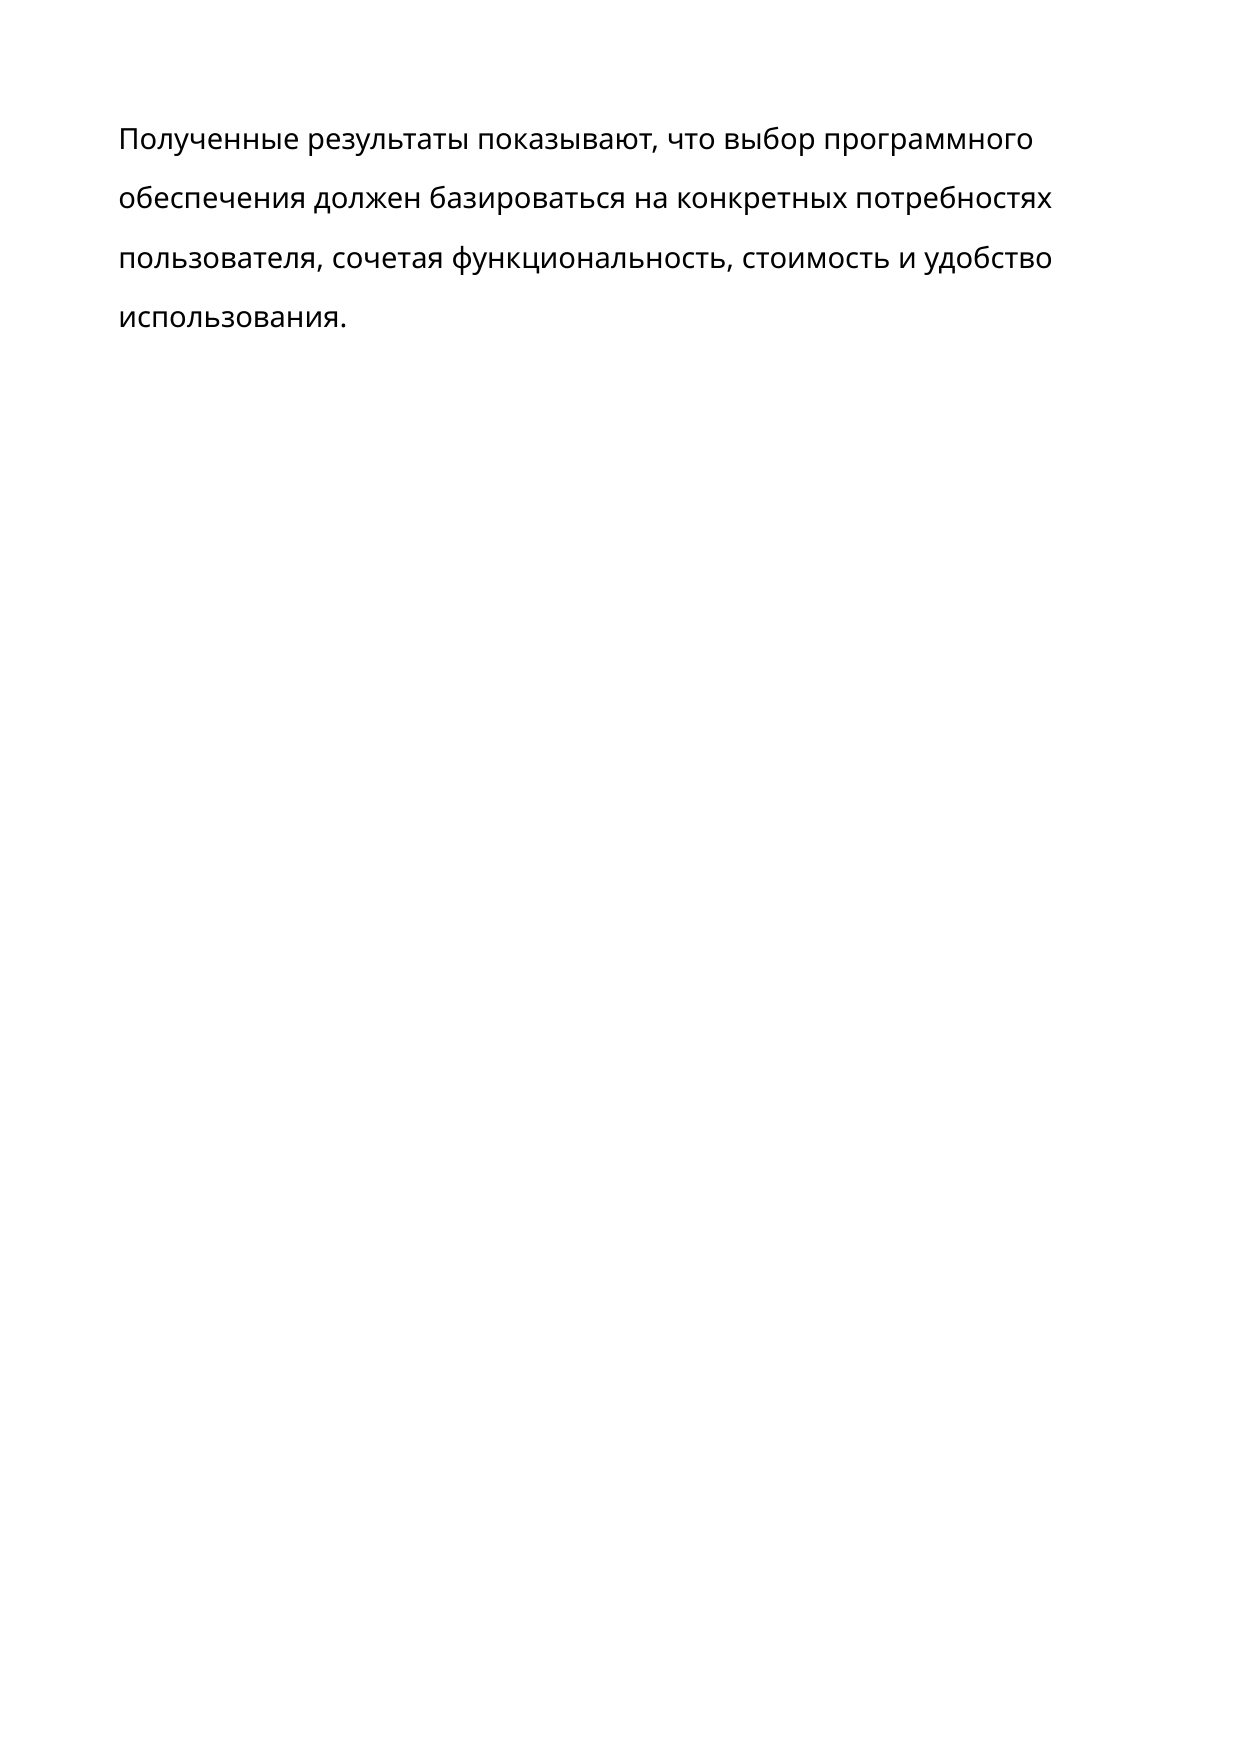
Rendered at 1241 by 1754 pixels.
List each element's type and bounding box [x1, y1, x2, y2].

text [118, 118, 1122, 336]
